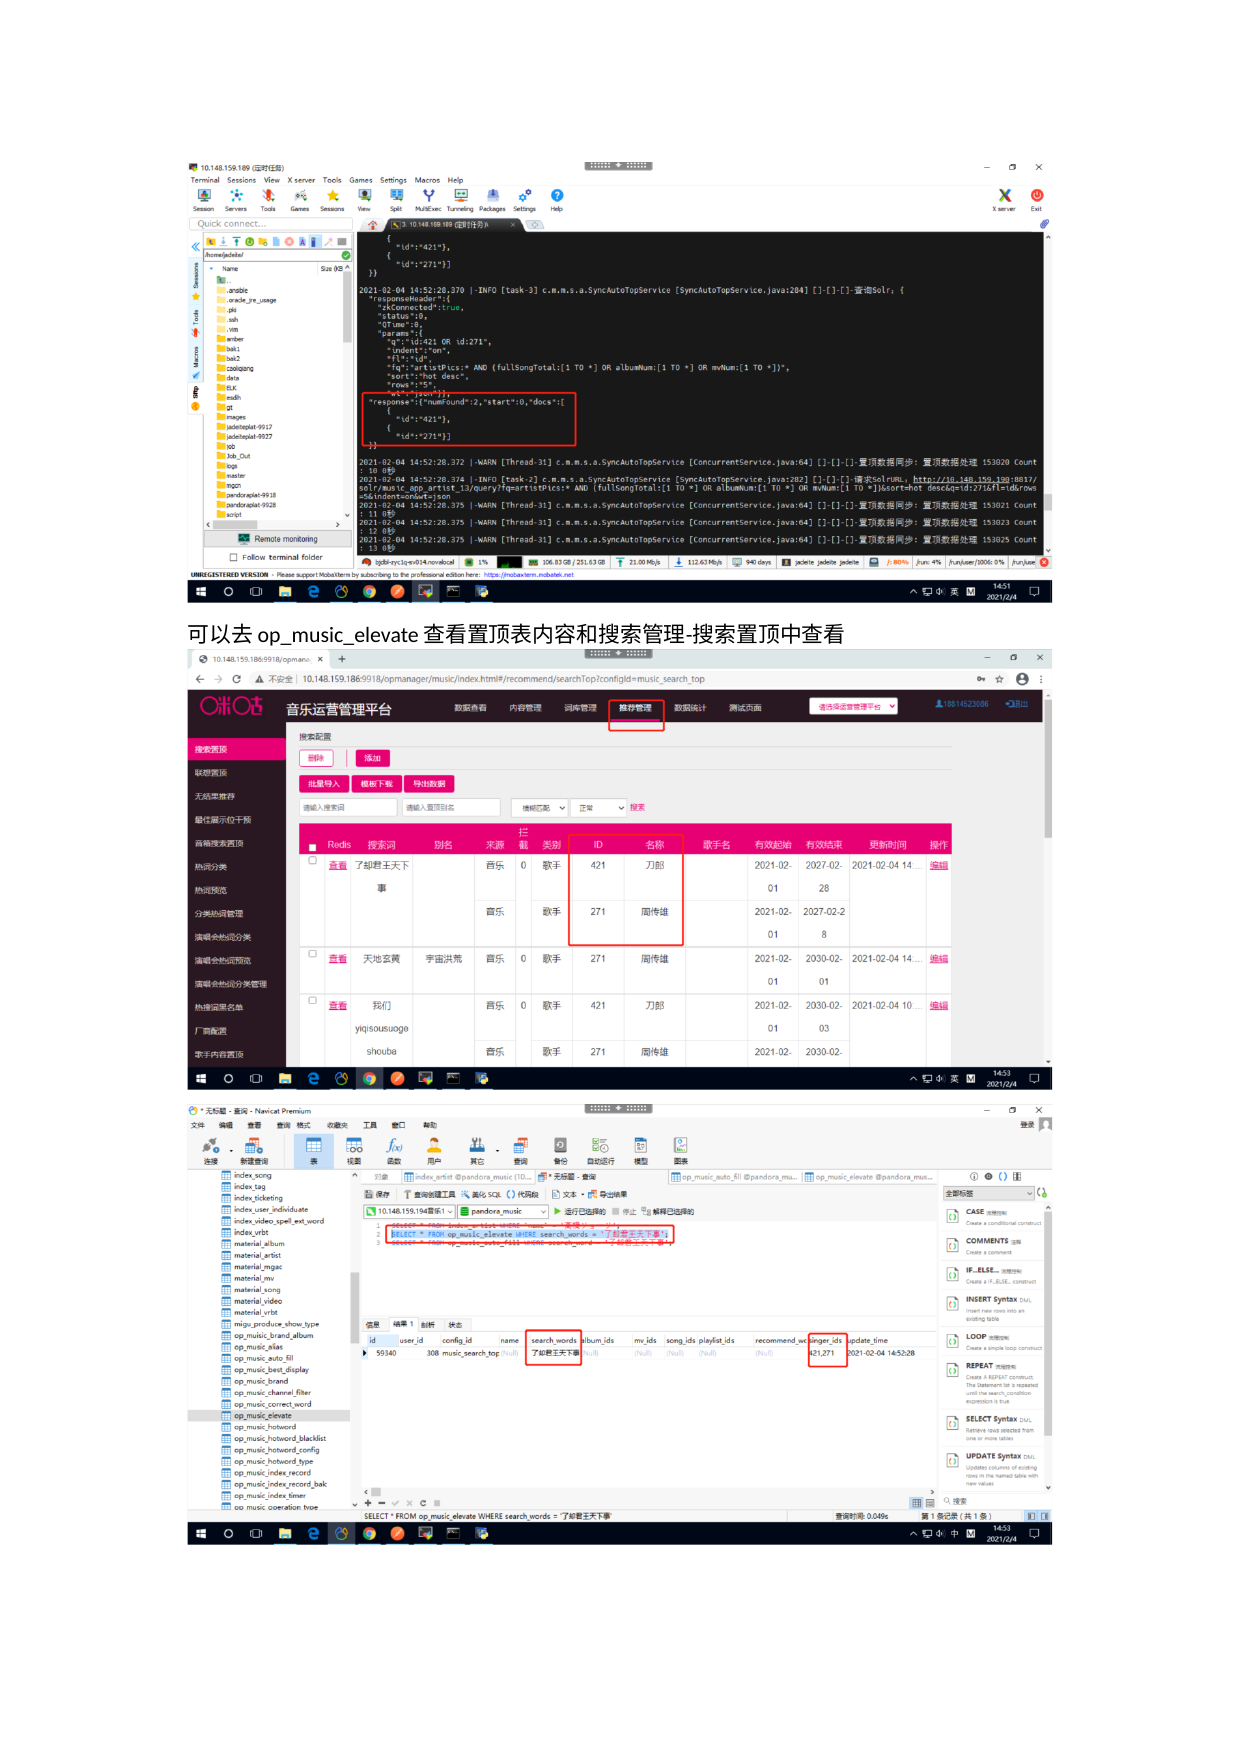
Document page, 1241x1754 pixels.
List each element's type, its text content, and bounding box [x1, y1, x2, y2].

picture [187, 1104, 1053, 1545]
list 可以去op_music_elevate查看置顶表内容和搜索管理-搜索置顶中查看 [187, 617, 1053, 649]
picture [187, 649, 1053, 1090]
picture [187, 162, 1053, 603]
